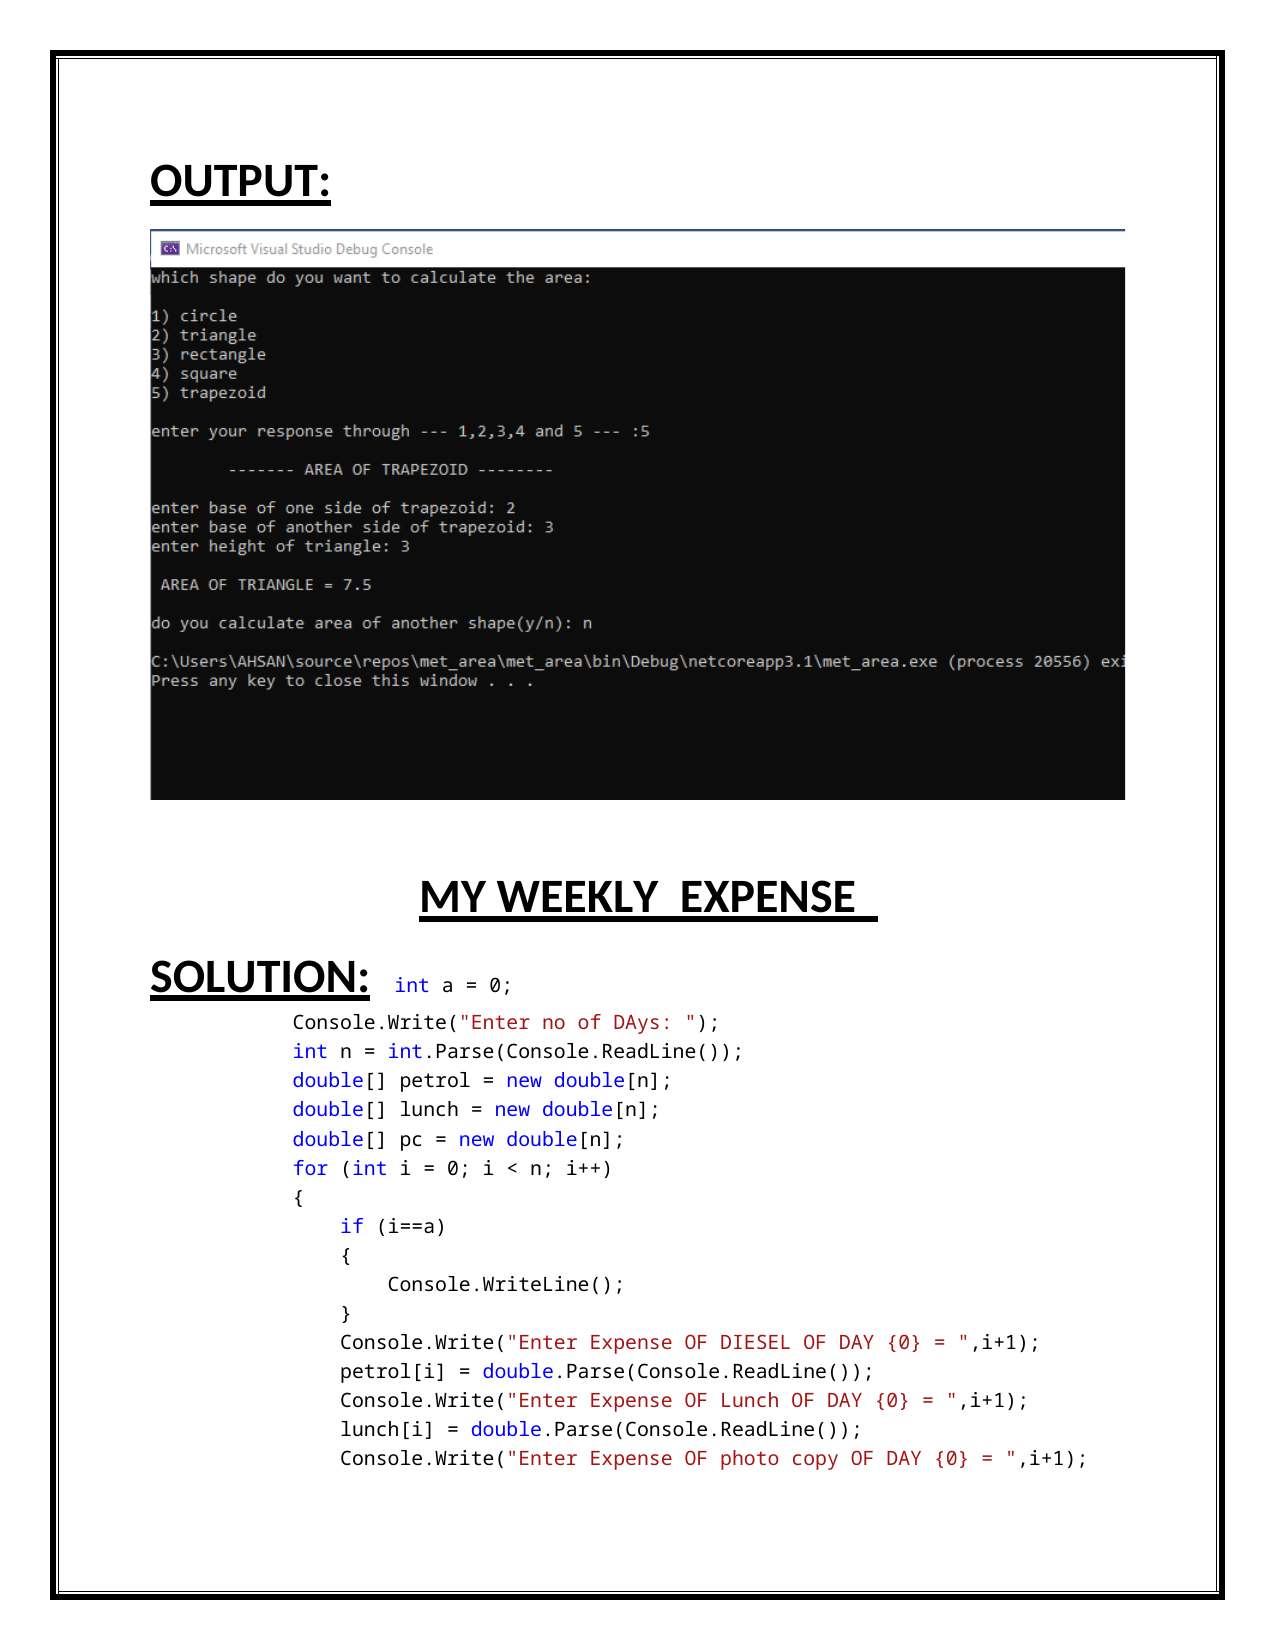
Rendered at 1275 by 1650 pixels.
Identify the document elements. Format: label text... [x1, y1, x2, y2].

text if (i==a) [150, 1212, 1125, 1239]
text double[] lunch = new double[n]; [150, 1096, 1125, 1123]
text for (int i = 0; i < n; i++) [150, 1154, 1125, 1181]
text Console.Write("Enter Expense OF DIESEL OF DAY {0} = ",i+1); [150, 1328, 1125, 1355]
text { [150, 1183, 1125, 1210]
text double[] pc = new double[n]; [150, 1125, 1125, 1152]
text Console.Write("Enter Expense OF Lunch OF DAY {0} = ",i+1); [150, 1386, 1125, 1413]
picture [150, 229, 1125, 800]
text Console.Write("Enter no of DAys: "); [150, 1008, 1125, 1036]
text petrol[i] = double.Parse(Console.ReadLine()); [150, 1357, 1125, 1384]
text } [150, 1299, 1125, 1326]
text Console.Write("Enter Expense OF photo copy OF DAY {0} = ",i+1); [150, 1444, 1125, 1471]
text lunch[i] = double.Parse(Console.ReadLine()); [150, 1415, 1125, 1442]
text { [150, 1241, 1125, 1268]
text MY WEEKLY EXPENSE [150, 866, 1125, 924]
text Console.WriteLine(); [150, 1270, 1125, 1297]
text OUTPUT: [150, 150, 1125, 208]
text SOLUTION: int a = 0; [150, 945, 1125, 1004]
text int n = int.Parse(Console.ReadLine()); [150, 1038, 1125, 1064]
text double[] petrol = new double[n]; [150, 1067, 1125, 1094]
